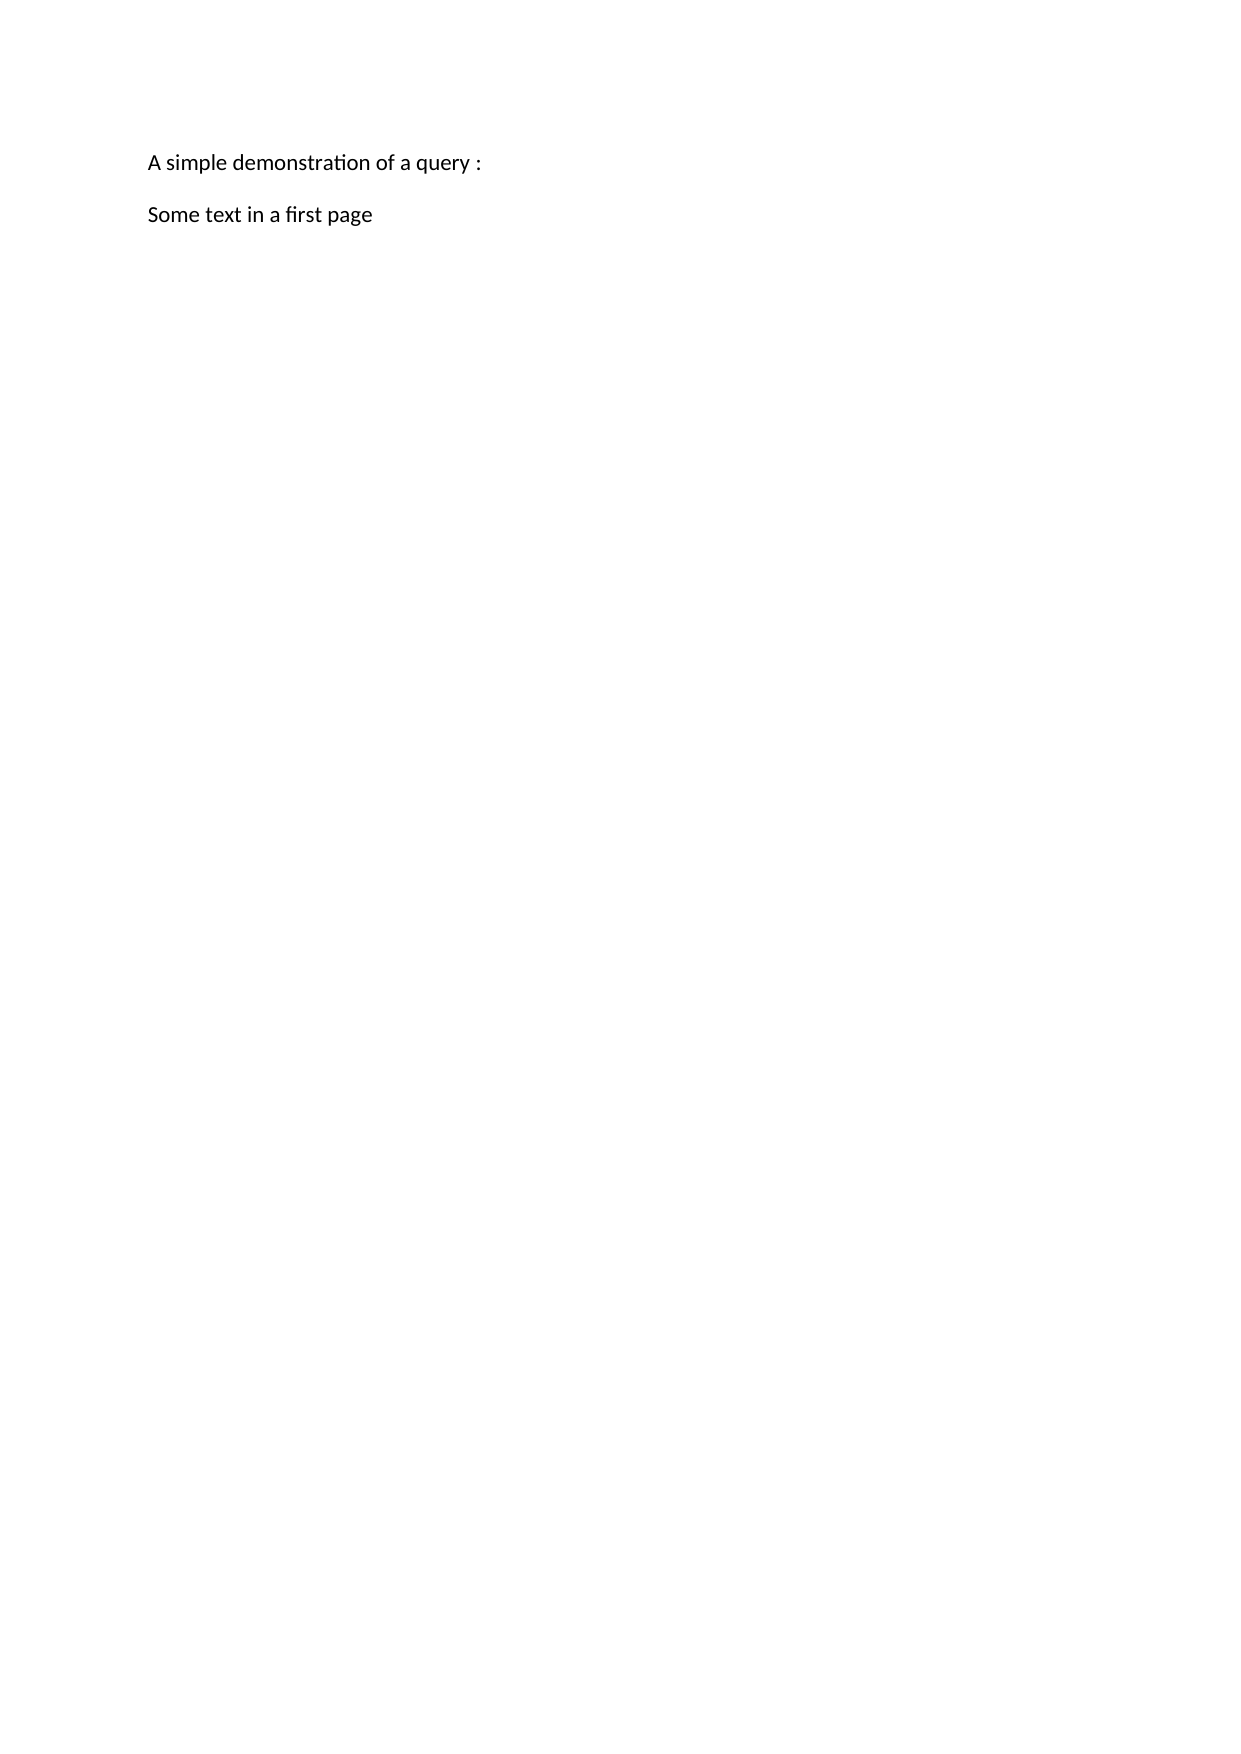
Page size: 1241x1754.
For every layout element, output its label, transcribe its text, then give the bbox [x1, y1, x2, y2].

text Some text in a first pageSome text in a second page [148, 201, 1093, 229]
text A simple demonstration of a query : [148, 148, 1093, 176]
